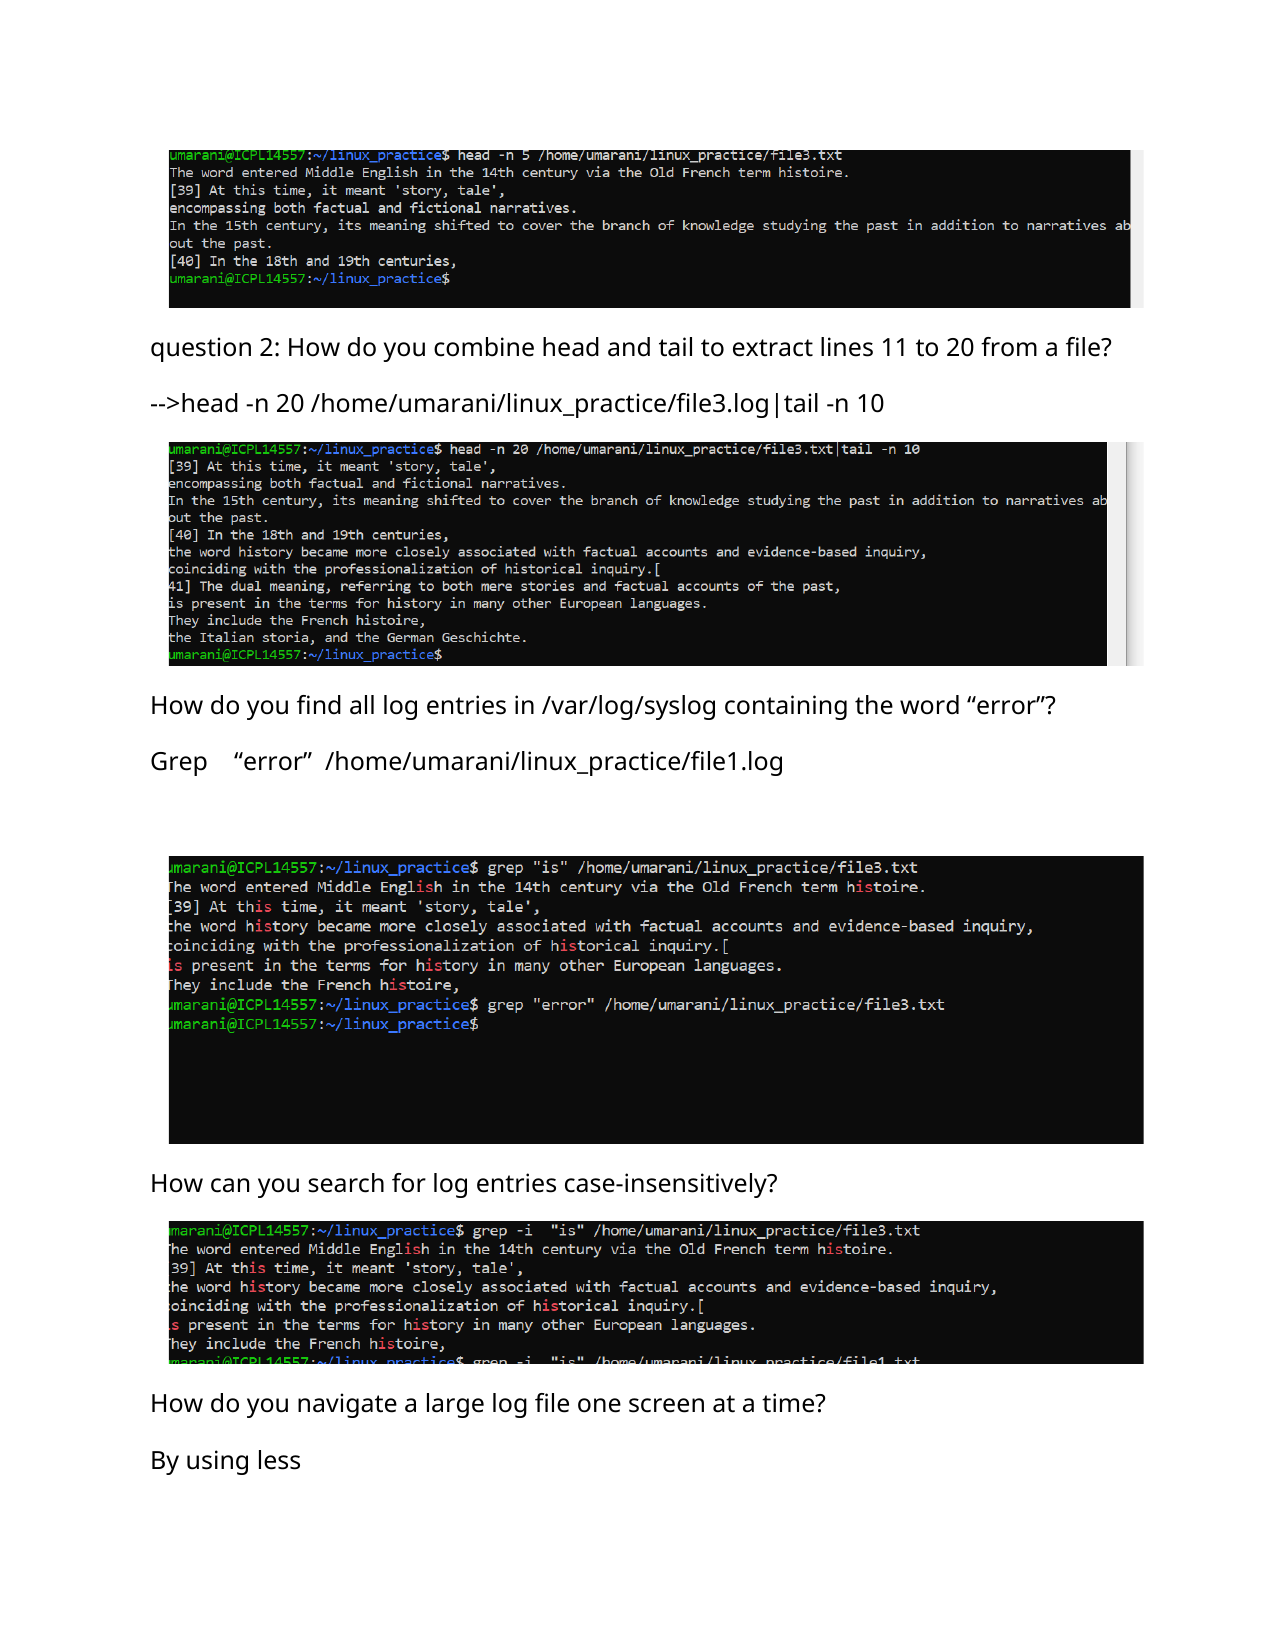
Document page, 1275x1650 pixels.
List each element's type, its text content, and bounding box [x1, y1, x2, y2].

text By using less [150, 1442, 1125, 1476]
text question 2: How do you combine head and tail to extract lines 11 to 20 from a file? [150, 330, 1125, 364]
text How do you find all log entries in /var/log/syslog containing the word “error”? [150, 688, 1125, 722]
text -->head -n 20 /home/umarani/linux_practice/file3.log|tail -n 10 [150, 386, 1125, 420]
text How do you navigate a large log file one screen at a time? [150, 1386, 1125, 1420]
text Grep “error” /home/umarani/linux_practice/file1.log [150, 744, 1125, 778]
text How can you search for log entries case-insensitively? [150, 1166, 1125, 1200]
